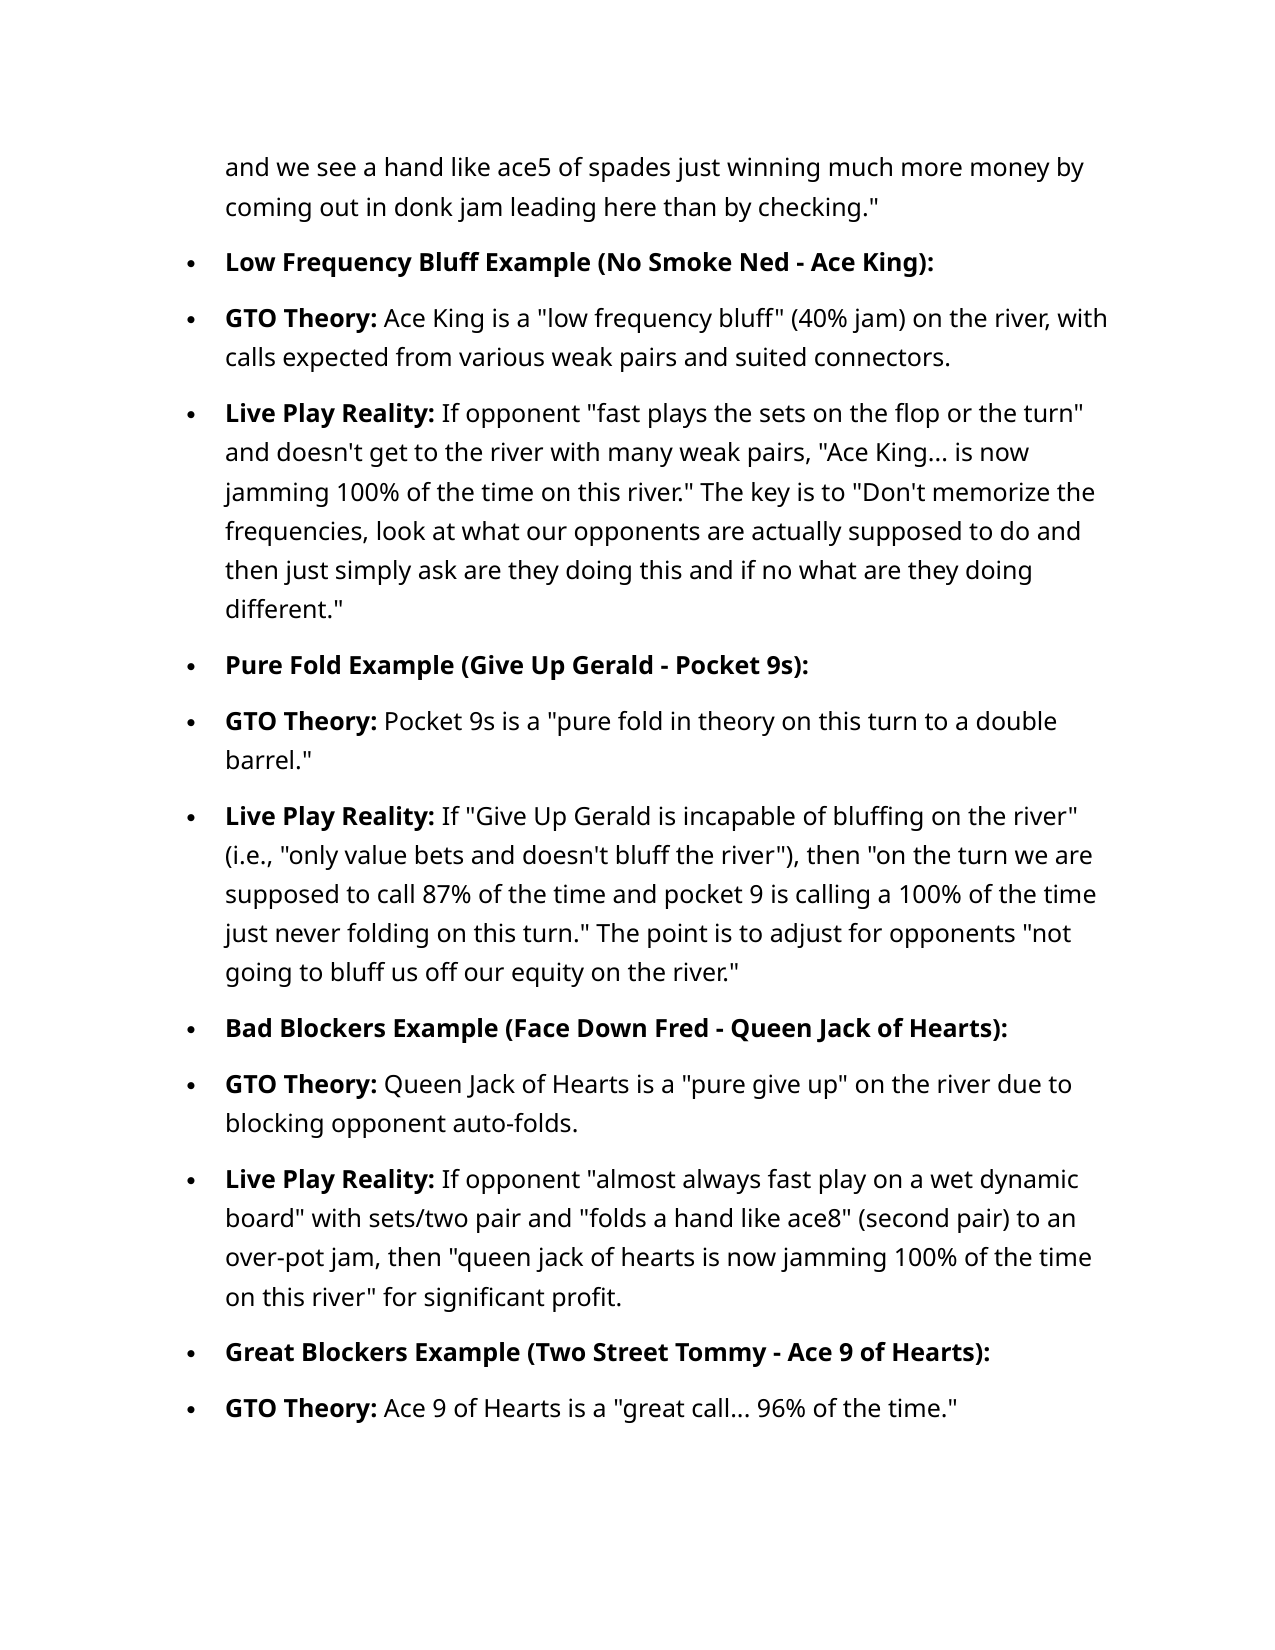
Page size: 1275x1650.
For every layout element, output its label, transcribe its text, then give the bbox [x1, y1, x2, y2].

list GTO Theory: Ace 9 of Hearts is a "great call... 96% of the time." [187, 1391, 1125, 1425]
list GTO Theory: Pocket 9s is a "pure fold in theory on this turn to a double barrel." [187, 703, 1125, 777]
list Live Play Reality: If opponent "almost always fast play on a wet dynamic board" with sets/two pair and "folds a hand like ace8" (second pair) to an over-pot jam, then "queen jack of hearts is now jamming 100% of the time on this river" for significant profit. [187, 1162, 1125, 1313]
list Pure Fold Example (Give Up Gerald - Pocket 9s): [187, 647, 1125, 682]
list Bad Blockers Example (Face Down Fred - Queen Jack of Hearts): [187, 1011, 1125, 1045]
list GTO Theory: Queen Jack of Hearts is a "pure give up" on the river due to blocking opponent auto-folds. [187, 1067, 1125, 1140]
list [187, 150, 1125, 223]
list GTO Theory: Ace King is a "low frequency bluff" (40% jam) on the river, with calls expected from various weak pairs and suited connectors. [187, 301, 1125, 374]
list Live Play Reality: If "Give Up Gerald is incapable of bluffing on the river" (i.e., "only value bets and doesn't bluff the river"), then "on the turn we are supposed to call 87% of the time and pocket 9 is calling a 100% of the time just never folding on this turn." The point is to adjust for opponents "not going to bluff us off our equity on the river." [187, 798, 1125, 989]
list Live Play Reality: If opponent "fast plays the sets on the flop or the turn" and doesn't get to the river with many weak pairs, "Ace King... is now jamming 100% of the time on this river." The key is to "Don't memorize the frequencies, look at what our opponents are actually supposed to do and then just simply ask are they doing this and if no what are they doing different." [187, 396, 1125, 626]
list Great Blockers Example (Two Street Tommy - Ace 9 of Hearts): [187, 1335, 1125, 1369]
list Low Frequency Bluff Example (No Smoke Ned - Ace King): [187, 245, 1125, 279]
